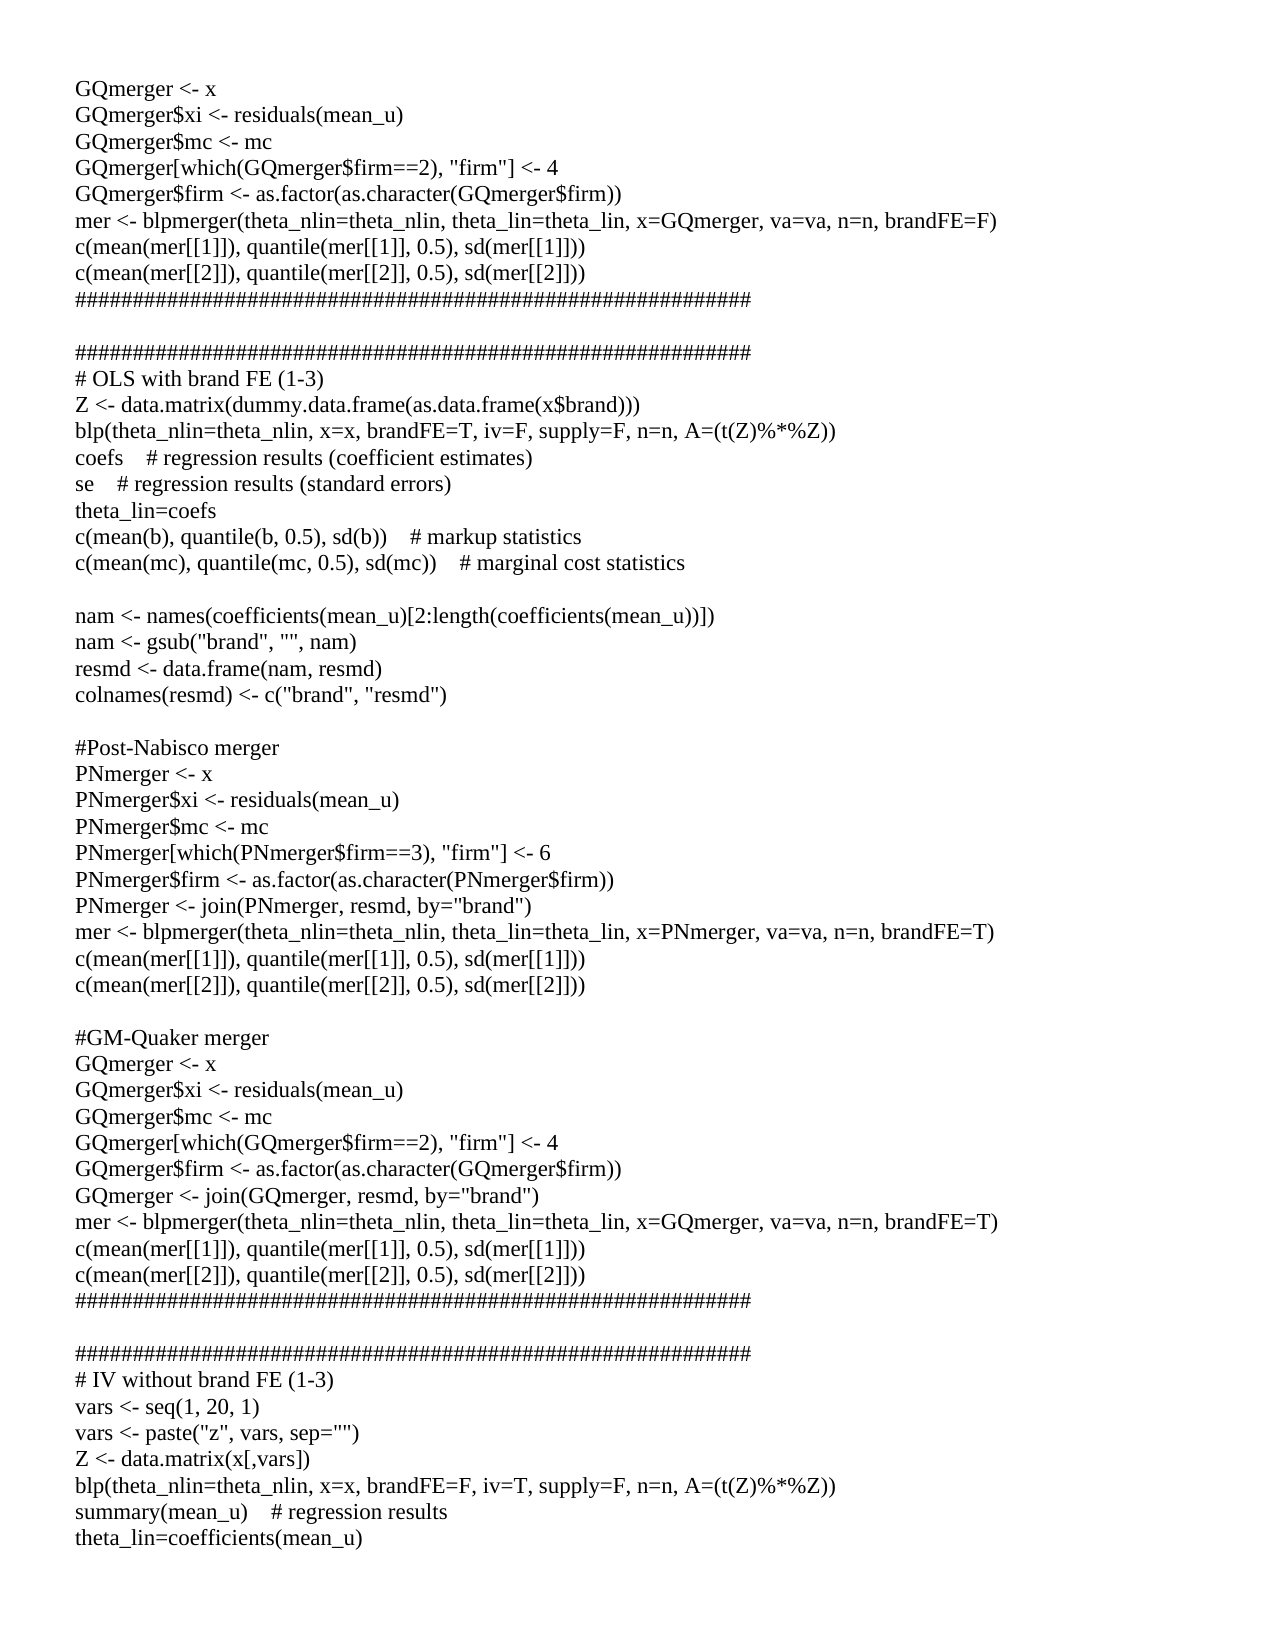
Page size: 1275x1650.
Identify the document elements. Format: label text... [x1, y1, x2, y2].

text GQmerger$mc <- mc [75, 1103, 1200, 1129]
text colnames(resmd) <- c("brand", "resmd") [75, 681, 1200, 707]
text nam <- names(coefficients(mean_u)[2:length(coefficients(mean_u))]) [75, 602, 1200, 628]
text PNmerger$xi <- residuals(mean_u) [75, 787, 1200, 813]
text # OLS with brand FE (1-3) [75, 365, 1200, 391]
text #GM-Quaker merger [75, 1024, 1200, 1050]
text vars <- seq(1, 20, 1) [75, 1393, 1200, 1419]
text GQmerger$xi <- residuals(mean_u) [75, 1076, 1200, 1103]
text theta_lin=coefficients(mean_u) [75, 1524, 1200, 1551]
text GQmerger$mc <- mc [75, 128, 1200, 154]
text ########################################################### [75, 338, 1200, 365]
text summary(mean_u) # regression results [75, 1498, 1200, 1524]
text ########################################################### [75, 1340, 1200, 1366]
text resmd <- data.frame(nam, resmd) [75, 655, 1200, 681]
text blp(theta_nlin=theta_nlin, x=x, brandFE=T, iv=F, supply=F, n=n, A=(t(Z)%*%Z)) [75, 418, 1200, 444]
text coefs # regression results (coefficient estimates) [75, 444, 1200, 470]
text PNmerger$mc <- mc [75, 813, 1200, 839]
text c(mean(mer[[2]]), quantile(mer[[2]], 0.5), sd(mer[[2]])) [75, 1261, 1200, 1287]
text GQmerger <- x [75, 75, 1200, 101]
text blp(theta_nlin=theta_nlin, x=x, brandFE=F, iv=T, supply=F, n=n, A=(t(Z)%*%Z)) [75, 1472, 1200, 1498]
text Z <- data.matrix(dummy.data.frame(as.data.frame(x$brand))) [75, 391, 1200, 418]
text PNmerger$firm <- as.factor(as.character(PNmerger$firm)) [75, 866, 1200, 892]
text GQmerger[which(GQmerger$firm==2), "firm"] <- 4 [75, 154, 1200, 180]
text ########################################################### [75, 286, 1200, 312]
text PNmerger <- x [75, 760, 1200, 787]
text vars <- paste("z", vars, sep="") [75, 1419, 1200, 1445]
text c(mean(mc), quantile(mc, 0.5), sd(mc)) # marginal cost statistics [75, 549, 1200, 576]
text c(mean(mer[[1]]), quantile(mer[[1]], 0.5), sd(mer[[1]])) [75, 1234, 1200, 1261]
text mer <- blpmerger(theta_nlin=theta_nlin, theta_lin=theta_lin, x=GQmerger, va=va, n=n, brandFE=F) [75, 207, 1200, 233]
text GQmerger$firm <- as.factor(as.character(GQmerger$firm)) [75, 180, 1200, 207]
text Z <- data.matrix(x[,vars]) [75, 1445, 1200, 1472]
text theta_lin=coefs [75, 497, 1200, 523]
text #Post-Nabisco merger [75, 734, 1200, 760]
text c(mean(b), quantile(b, 0.5), sd(b)) # markup statistics [75, 523, 1200, 549]
text PNmerger <- join(PNmerger, resmd, by="brand") [75, 892, 1200, 918]
text GQmerger <- x [75, 1050, 1200, 1076]
text GQmerger$xi <- residuals(mean_u) [75, 101, 1200, 128]
text GQmerger$firm <- as.factor(as.character(GQmerger$firm)) [75, 1156, 1200, 1182]
text mer <- blpmerger(theta_nlin=theta_nlin, theta_lin=theta_lin, x=GQmerger, va=va, n=n, brandFE=T) [75, 1208, 1200, 1234]
text # IV without brand FE (1-3) [75, 1366, 1200, 1393]
text se # regression results (standard errors) [75, 470, 1200, 497]
text PNmerger[which(PNmerger$firm==3), "firm"] <- 6 [75, 839, 1200, 866]
text GQmerger[which(GQmerger$firm==2), "firm"] <- 4 [75, 1129, 1200, 1156]
text nam <- gsub("brand", "", nam) [75, 628, 1200, 655]
text GQmerger <- join(GQmerger, resmd, by="brand") [75, 1182, 1200, 1208]
text ########################################################### [75, 1287, 1200, 1314]
text c(mean(mer[[2]]), quantile(mer[[2]], 0.5), sd(mer[[2]])) [75, 259, 1200, 286]
text mer <- blpmerger(theta_nlin=theta_nlin, theta_lin=theta_lin, x=PNmerger, va=va, n=n, brandFE=T) [75, 918, 1200, 945]
text c(mean(mer[[1]]), quantile(mer[[1]], 0.5), sd(mer[[1]])) [75, 945, 1200, 971]
text c(mean(mer[[2]]), quantile(mer[[2]], 0.5), sd(mer[[2]])) [75, 971, 1200, 997]
text c(mean(mer[[1]]), quantile(mer[[1]], 0.5), sd(mer[[1]])) [75, 233, 1200, 259]
